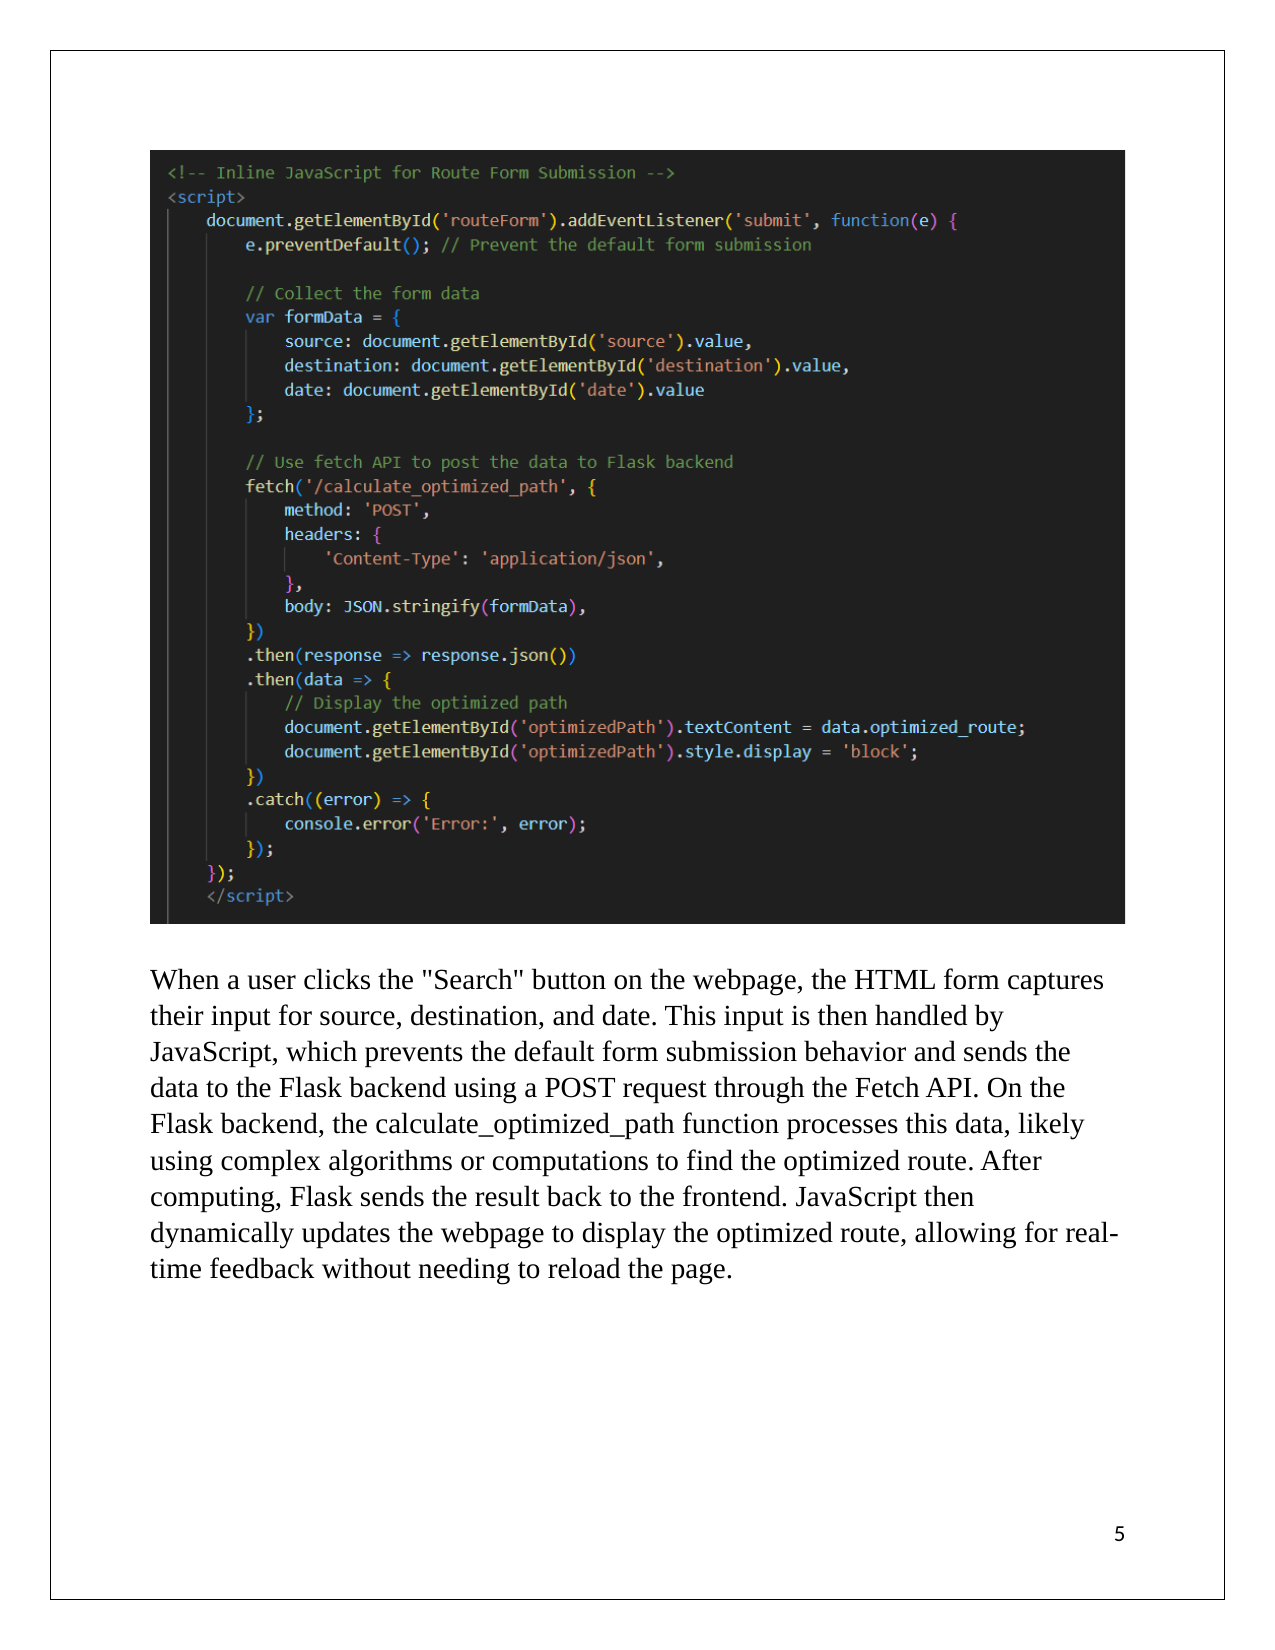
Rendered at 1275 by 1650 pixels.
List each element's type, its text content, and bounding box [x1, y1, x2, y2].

text When a user clicks the "Search" button on the webpage, the HTML form captures their input for source, destination, and date. This input is then handled by JavaScript, which prevents the default form submission behavior and sends the data to the Flask backend using a POST request through the Fetch API. On the Flask backend, the calculate_optimized_path function processes this data, likely using complex algorithms or computations to find the optimized route. After computing, Flask sends the result back to the frontend. JavaScript then dynamically updates the webpage to display the optimized route, allowing for real-time feedback without needing to reload the page. [150, 924, 1125, 1285]
picture [150, 150, 1125, 924]
